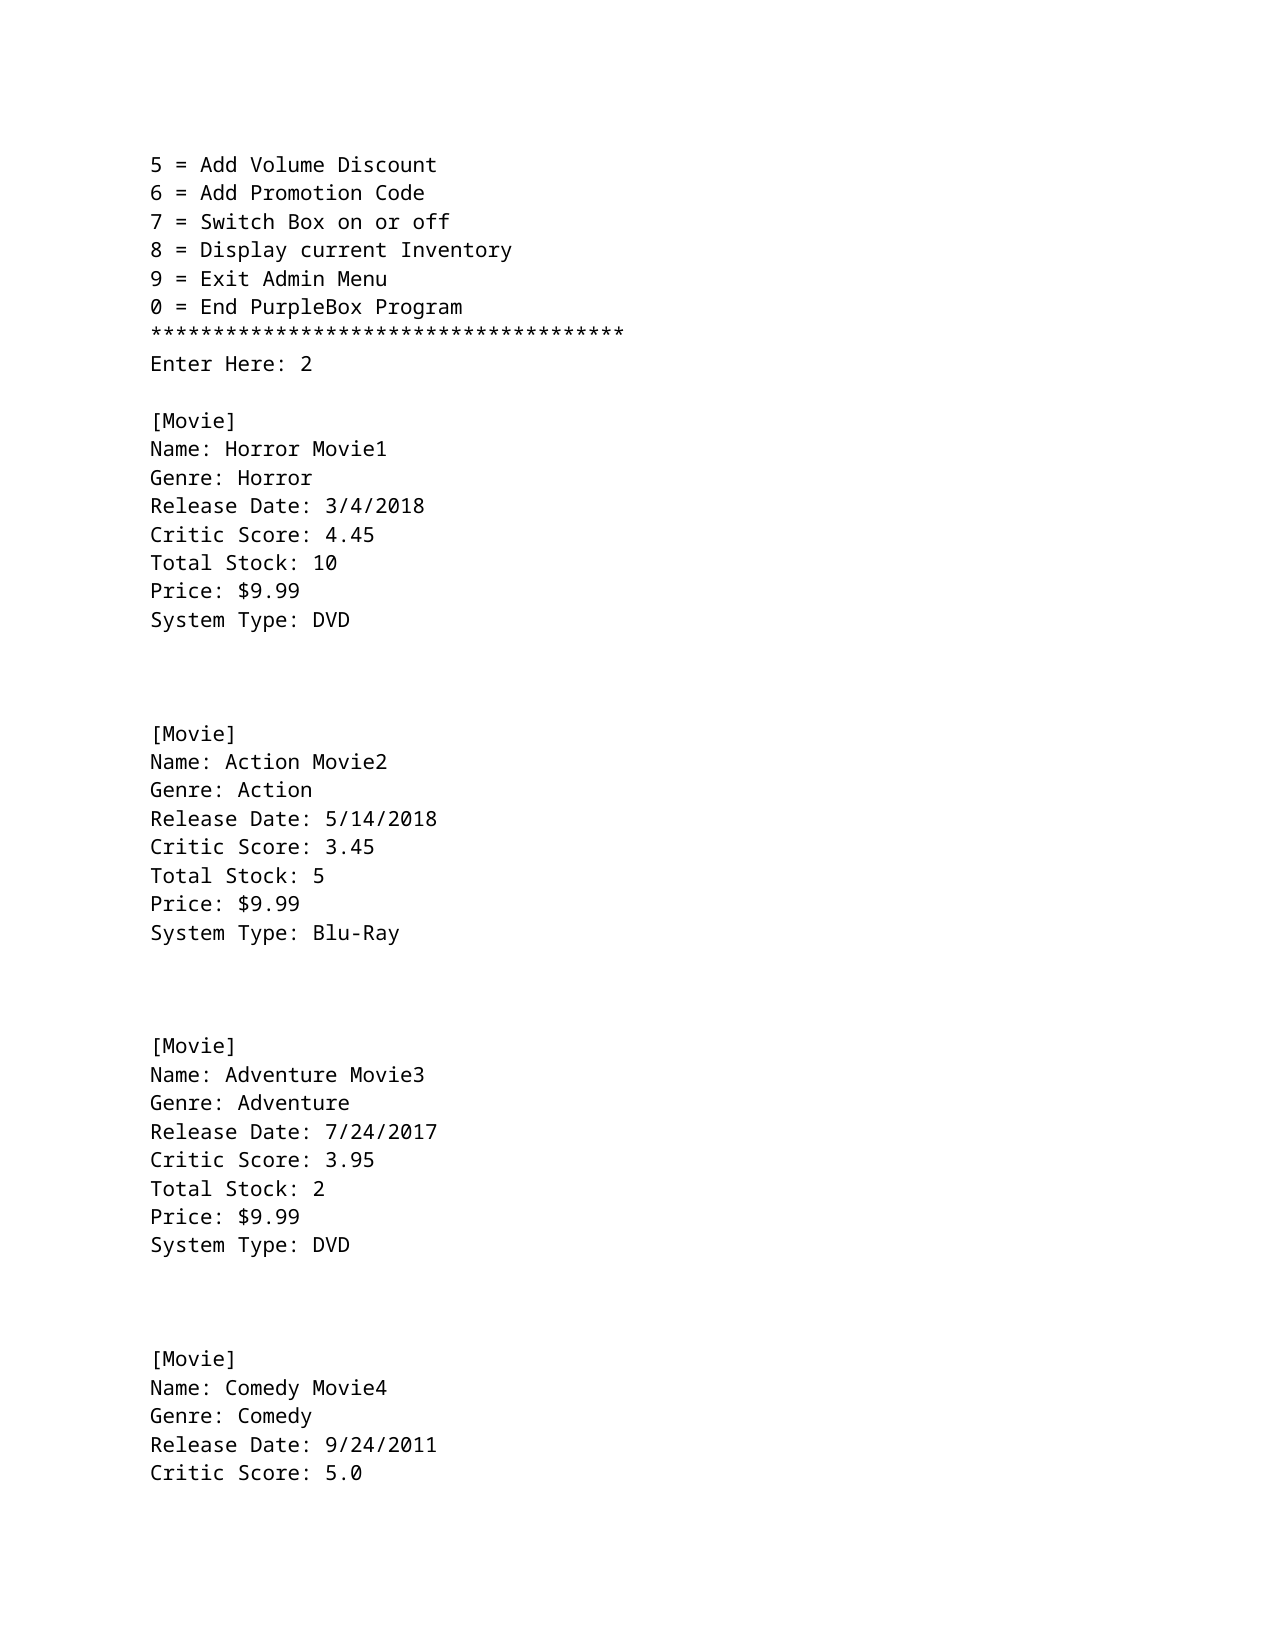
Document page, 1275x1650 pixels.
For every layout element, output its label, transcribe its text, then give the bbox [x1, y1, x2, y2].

text Release Date: 7/24/2017 [150, 1117, 1125, 1145]
text Genre: Horror [150, 463, 1125, 491]
text Name: Action Movie2 [150, 747, 1125, 776]
text 5 = Add Volume Discount [150, 150, 1125, 178]
text Total Stock: 5 [150, 861, 1125, 889]
text [Movie] [150, 406, 1125, 434]
text Genre: Comedy [150, 1401, 1125, 1430]
text Genre: Action [150, 776, 1125, 804]
text [Movie] [150, 1032, 1125, 1060]
text Enter Here: 2 [150, 349, 1125, 377]
text Critic Score: 3.95 [150, 1145, 1125, 1174]
text 8 = Display current Inventory [150, 235, 1125, 264]
text [Movie] [150, 719, 1125, 747]
text Release Date: 9/24/2011 [150, 1430, 1125, 1458]
text System Type: DVD [150, 1231, 1125, 1259]
text Name: Adventure Movie3 [150, 1060, 1125, 1088]
text Critic Score: 3.45 [150, 832, 1125, 861]
text ************************************** [150, 321, 1125, 349]
text Total Stock: 10 [150, 548, 1125, 577]
text Critic Score: 4.45 [150, 520, 1125, 548]
text System Type: Blu-Ray [150, 918, 1125, 946]
text 6 = Add Promotion Code [150, 178, 1125, 207]
text Name: Horror Movie1 [150, 434, 1125, 463]
text Release Date: 5/14/2018 [150, 804, 1125, 832]
text Price: $9.99 [150, 1202, 1125, 1231]
text Release Date: 3/4/2018 [150, 491, 1125, 520]
text 0 = End PurpleBox Program [150, 292, 1125, 321]
text Critic Score: 5.0 [150, 1458, 1125, 1487]
text Name: Comedy Movie4 [150, 1373, 1125, 1401]
text Price: $9.99 [150, 577, 1125, 605]
text [Movie] [150, 1344, 1125, 1373]
text 7 = Switch Box on or off [150, 207, 1125, 235]
text Total Stock: 2 [150, 1174, 1125, 1202]
text Genre: Adventure [150, 1088, 1125, 1117]
text System Type: DVD [150, 605, 1125, 633]
text 9 = Exit Admin Menu [150, 264, 1125, 292]
text Price: $9.99 [150, 889, 1125, 918]
